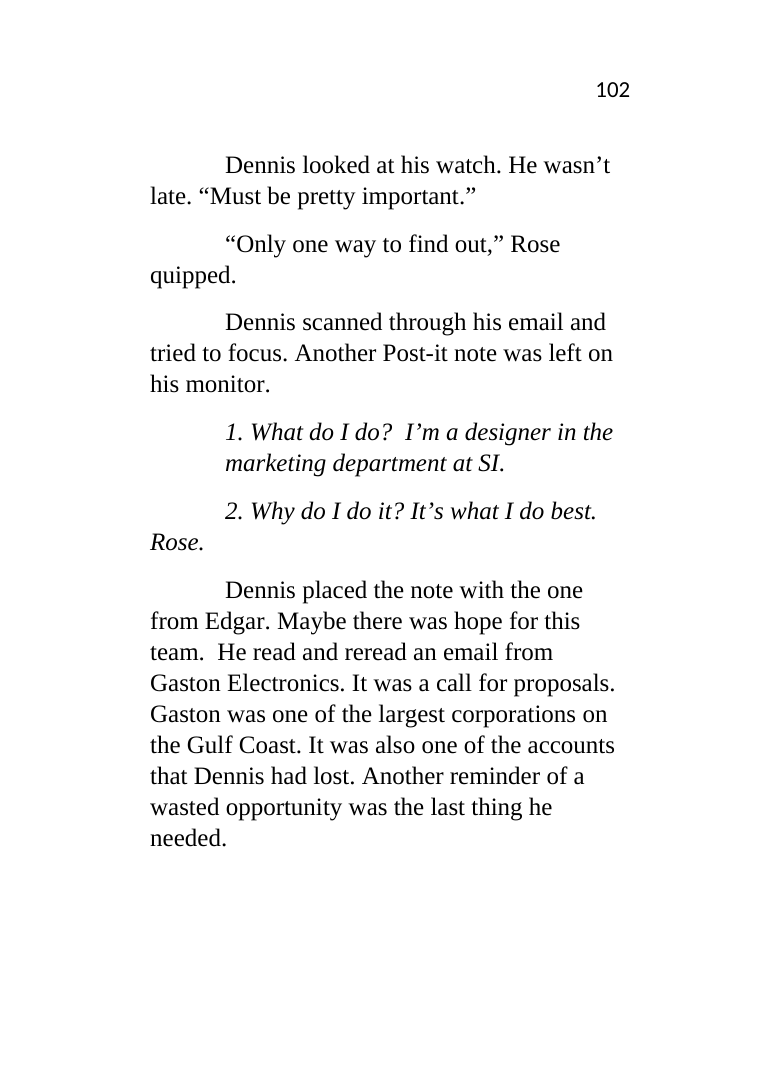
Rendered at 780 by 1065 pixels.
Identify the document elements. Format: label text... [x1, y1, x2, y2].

text “Only one way to find out,” Rose quipped. [150, 229, 630, 288]
text 2. Why do I do it? It’s what I do best. Rose. [150, 496, 630, 556]
text Dennis looked at his watch. He wasn’t late. “Must be pretty important.” [150, 150, 630, 210]
text Dennis scanned through his email and tried to focus. Another Post-it note was left on his monitor. [150, 307, 630, 398]
text 1. What do I do? I’m a designer in the marketing department at SI. [225, 417, 630, 477]
text Dennis placed the note with the one from Edgar. Maybe there was hope for this team. He read and reread an email from Gaston Electronics. It was a call for proposals. Gaston was one of the largest corporations on the Gulf Coast. It was also one of the accounts that Dennis had lost. Another reminder of a wasted opportunity was the last thing he needed. [150, 575, 630, 852]
